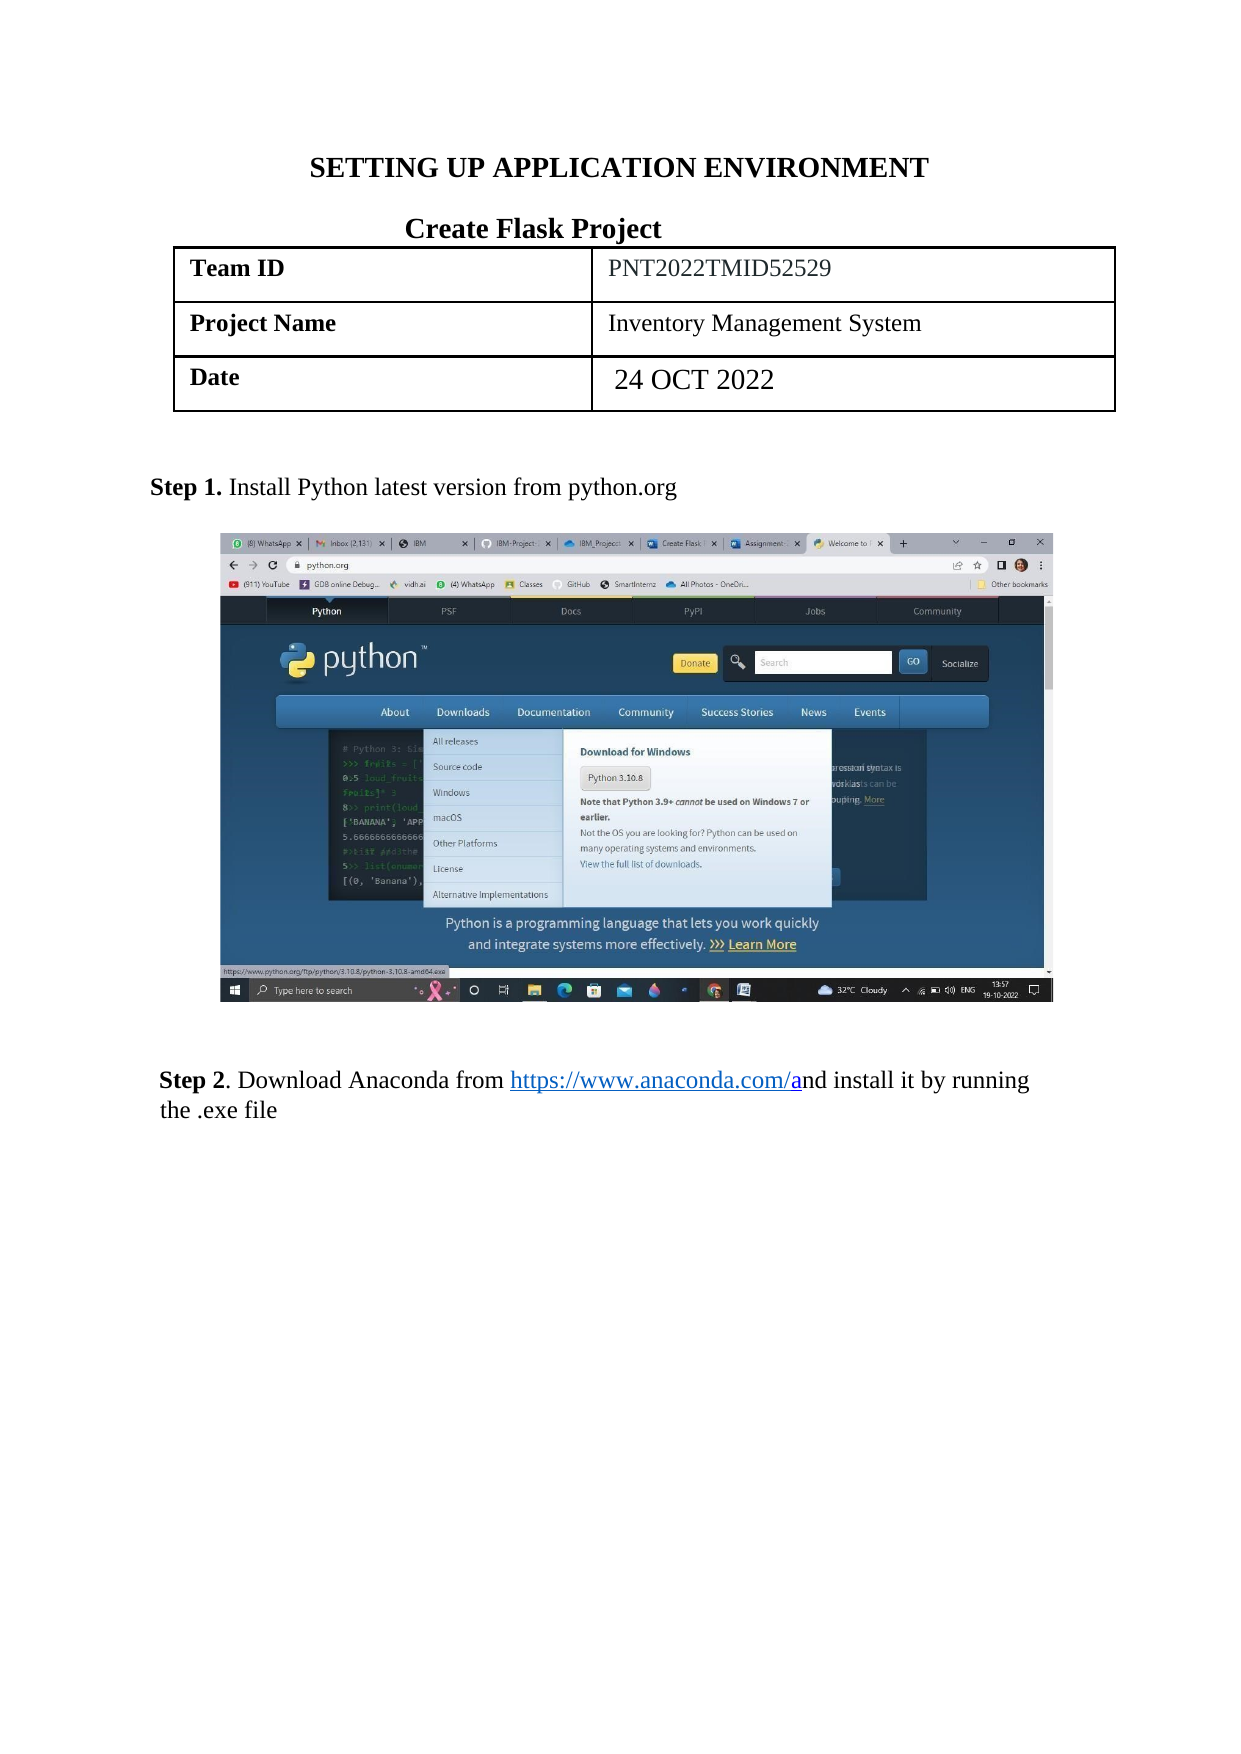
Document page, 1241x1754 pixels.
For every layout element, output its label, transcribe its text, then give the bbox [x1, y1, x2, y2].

table_cell Date [175, 358, 591, 409]
text SETTING UP APPLICATION ENVIRONMENT [150, 150, 1089, 183]
table_cell Inventory Management System [593, 303, 1114, 355]
text Step 1. Install Python latest version from python.org [150, 472, 1090, 501]
picture [220, 533, 1054, 1002]
table_header Team ID [175, 249, 591, 301]
text Create Flask Project [404, 211, 1090, 244]
table_cell Project Name [175, 303, 591, 355]
table_cell 24 OCT 2022 [593, 358, 1114, 409]
table_header PNT2022TMID52529 [593, 249, 1114, 301]
text Step 2. Download Anaconda from https://www.anaconda.com/and install it by running the .exe file [159, 1065, 1090, 1124]
